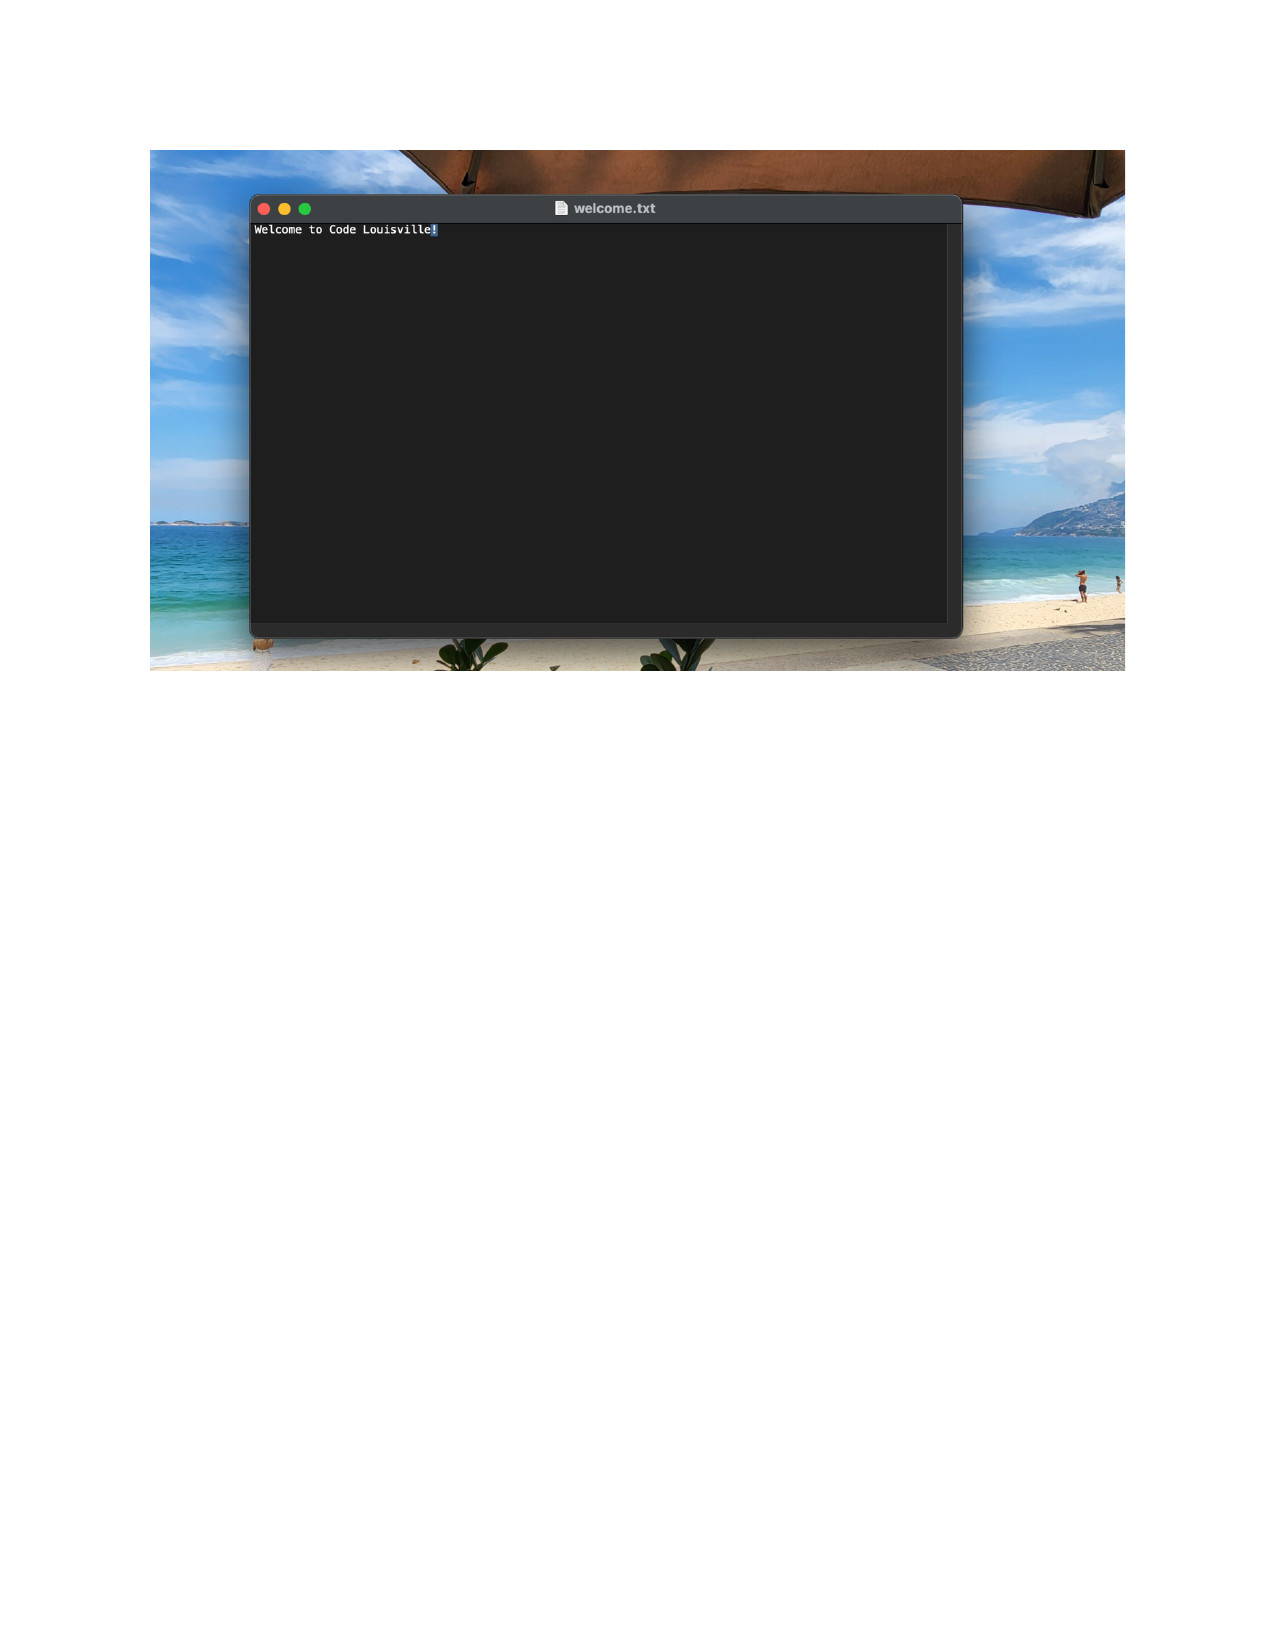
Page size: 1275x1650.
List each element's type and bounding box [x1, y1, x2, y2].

picture [150, 150, 1125, 671]
